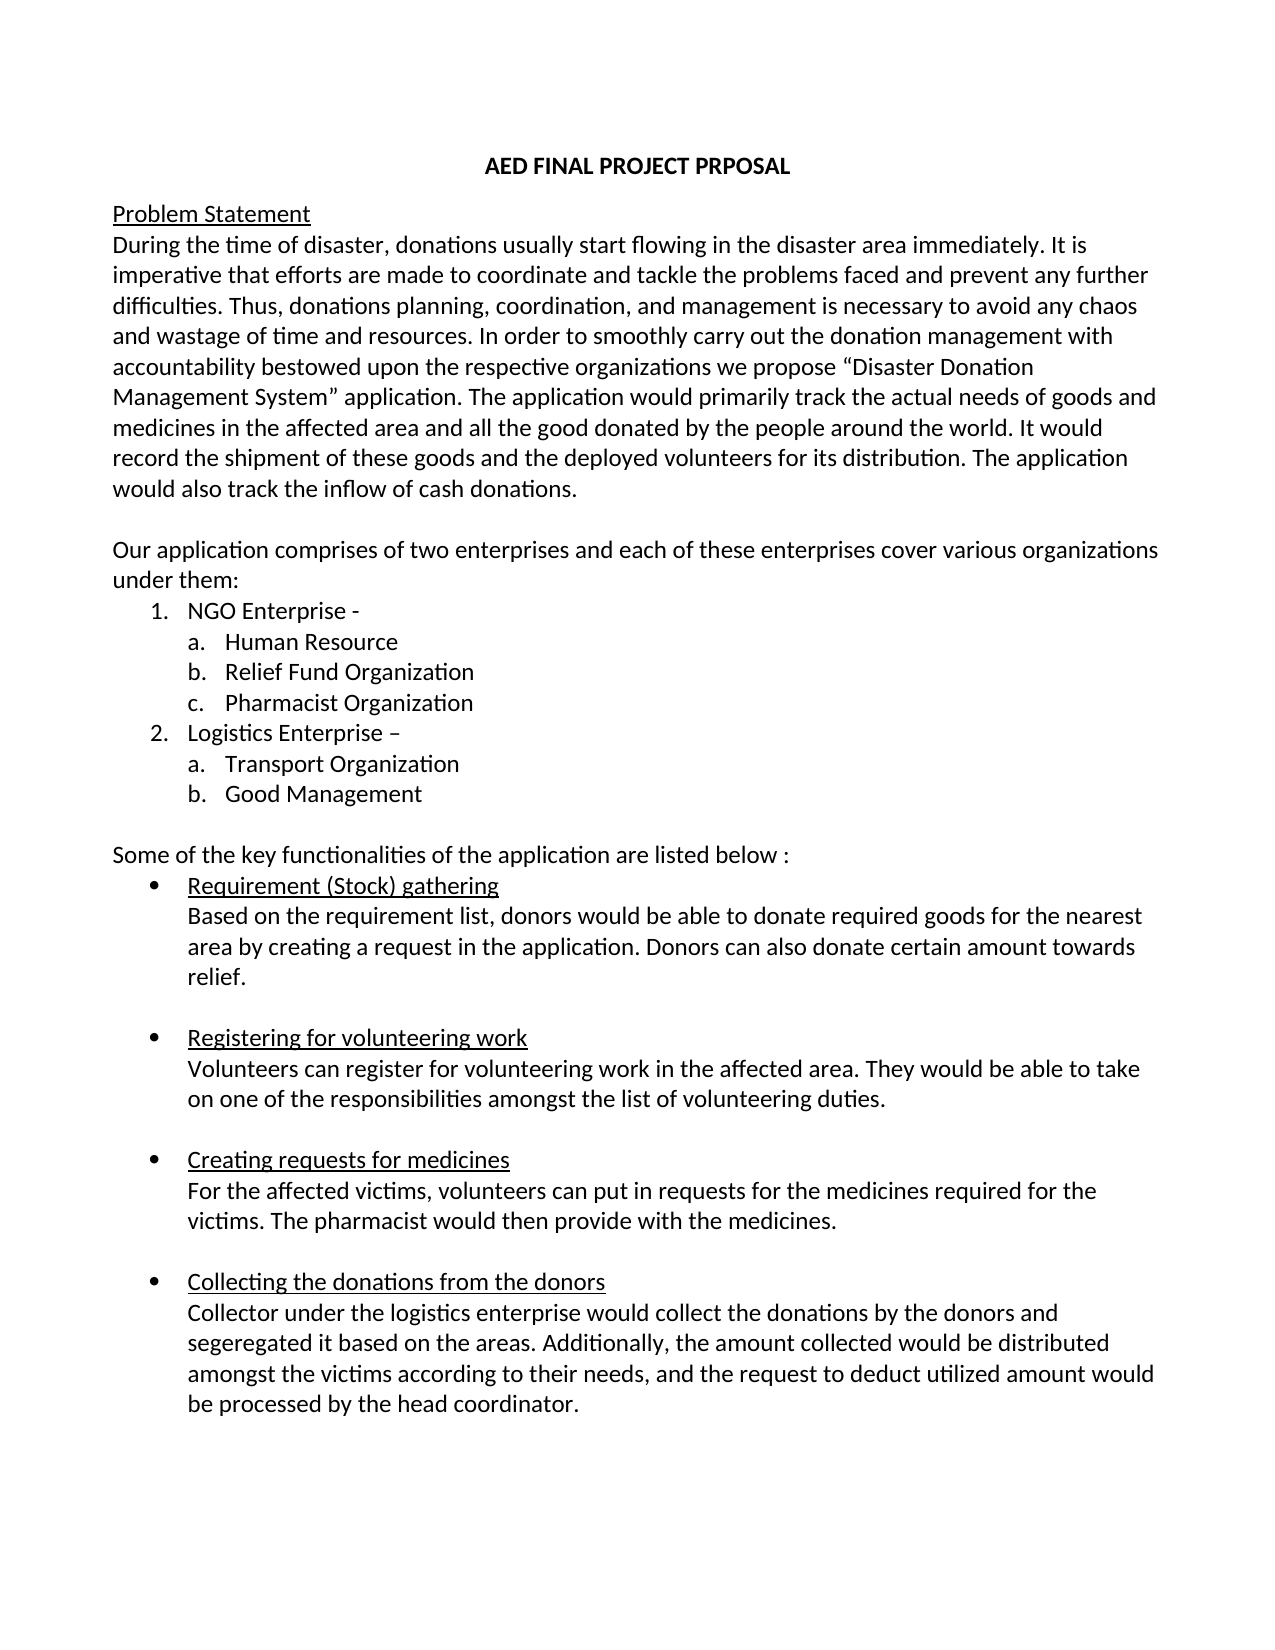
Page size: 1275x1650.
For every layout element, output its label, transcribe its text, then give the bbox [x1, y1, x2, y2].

list Registering for volunteering work [150, 1022, 1162, 1053]
text During the time of disaster, donations usually start flowing in the disaster area immediately. It is imperative that efforts are made to coordinate and tackle the problems faced and prevent any further difficulties. Thus, donations planning, coordination, and management is necessary to avoid any chaos and wastage of time and resources. In order to smoothly carry out the donation management with accountability bestowed upon the respective organizations we propose “Disaster Donation Management System” application. The application would primarily track the actual needs of goods and medicines in the affected area and all the good donated by the people around the world. It would record the shipment of these goods and the deployed volunteers for its distribution. The application would also track the inflow of cash donations. [112, 229, 1162, 503]
text Based on the requirement list, donors would be able to donate required goods for the nearest area by creating a request in the application. Donors can also donate certain amount towards relief. [187, 900, 1162, 992]
text Our application comprises of two enterprises and each of these enterprises cover various organizations under them: [112, 534, 1162, 595]
text AED FINAL PROJECT PRPOSAL [112, 150, 1162, 181]
list NGO Enterprise - [150, 595, 1162, 626]
list Pharmacist Organization [187, 687, 1162, 717]
text Some of the key functionalities of the application are listed below : [112, 839, 1162, 870]
list Logistics Enterprise – [150, 717, 1162, 748]
list Good Management [187, 778, 1162, 809]
list Relief Fund Organization [187, 656, 1162, 687]
list Human Resource [187, 626, 1162, 656]
list Creating requests for medicines [150, 1144, 1162, 1175]
text Collector under the logistics enterprise would collect the donations by the donors and segeregated it based on the areas. Additionally, the amount collected would be distributed amongst the victims according to their needs, and the request to deduct utilized amount would be processed by the head coordinator. [187, 1297, 1162, 1419]
list Transport Organization [187, 748, 1162, 778]
text Volunteers can register for volunteering work in the affected area. They would be able to take on one of the responsibilities amongst the list of volunteering duties. [187, 1053, 1162, 1114]
list Requirement (Stock) gathering [150, 870, 1162, 900]
text For the affected victims, volunteers can put in requests for the medicines required for the victims. The pharmacist would then provide with the medicines. [187, 1175, 1162, 1236]
list Collecting the donations from the donors [150, 1267, 1162, 1297]
text Problem Statement [112, 198, 1162, 229]
